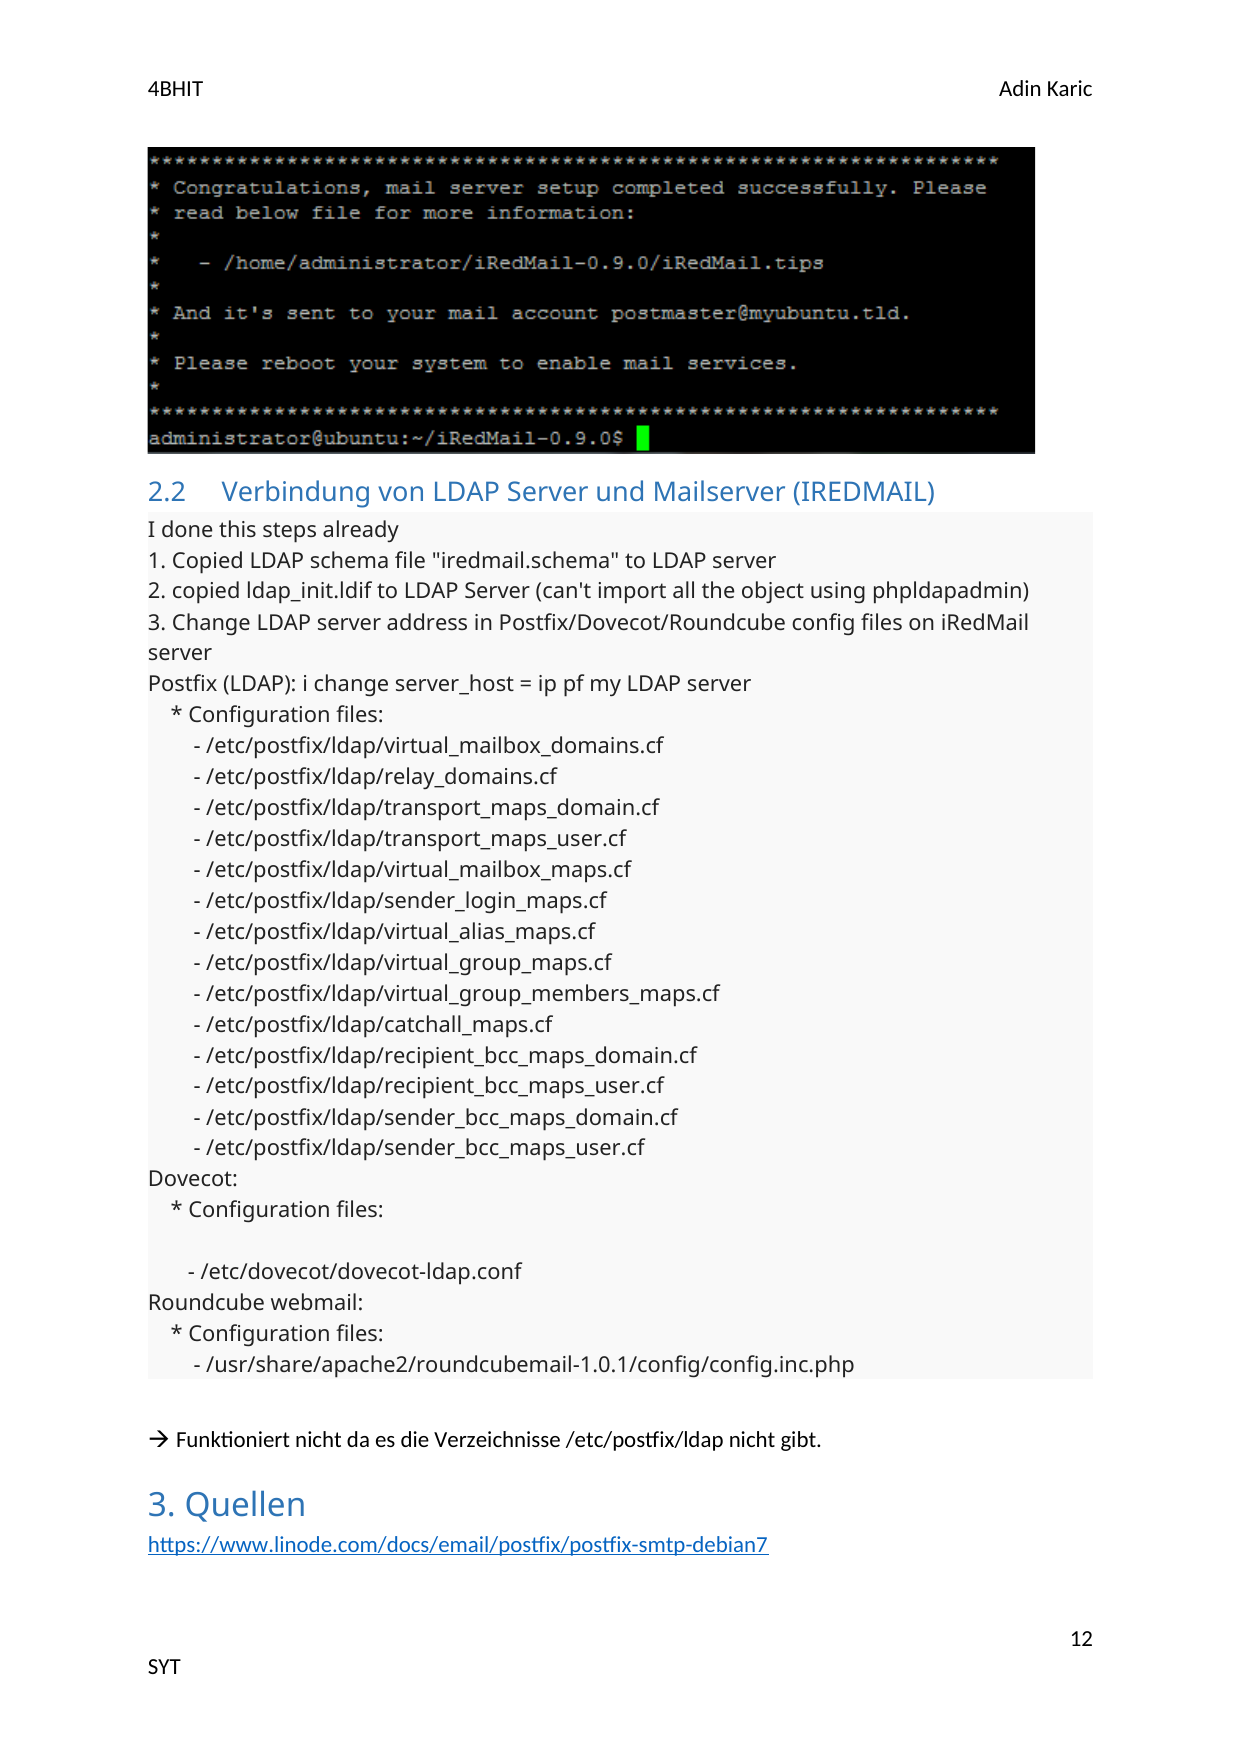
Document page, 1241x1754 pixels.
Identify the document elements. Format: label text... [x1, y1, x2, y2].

text Roundcube webmail: * Configuration files: - /usr/share/apache2/roundcubemail-1.0.1/config/config.inc.php [148, 1286, 1093, 1379]
subtitle Verbindung von LDAP Server und Mailserver (IREDMAIL) [148, 473, 1093, 509]
text Funktioniert nicht da es die Verzeichnisse /etc/postfix/ldap nicht gibt. [148, 1426, 1093, 1454]
text 1. Copied LDAP schema file "iredmail.schema" to LDAP server 2. copied ldap_init.ldif to LDAP Server (can't import all the object using phpldapadmin) 3. Change LDAP server address in Postfix/Dovecot/Roundcube config files on iRedMail server [148, 543, 1093, 667]
text I done this steps already [148, 512, 1093, 543]
text Postfix (LDAP): i change server_host = ip pf my LDAP server * Configuration files: - /etc/postfix/ldap/virtual_mailbox_domains.cf - /etc/postfix/ldap/relay_domains.cf - /etc/postfix/ldap/transport_maps_domain.cf - /etc/postfix/ldap/transport_maps_user.cf - /etc/postfix/ldap/virtual_mailbox_maps.cf - /etc/postfix/ldap/sender_login_maps.cf - /etc/postfix/ldap/virtual_alias_maps.cf - /etc/postfix/ldap/virtual_group_maps.cf - /etc/postfix/ldap/virtual_group_members_maps.cf - /etc/postfix/ldap/catchall_maps.cf - /etc/postfix/ldap/recipient_bcc_maps_domain.cf - /etc/postfix/ldap/recipient_bcc_maps_user.cf - /etc/postfix/ldap/sender_bcc_maps_domain.cf - /etc/postfix/ldap/sender_bcc_maps_user.cf [148, 667, 1093, 1162]
picture [147, 147, 1035, 454]
subtitle 3. Quellen [148, 1481, 1093, 1526]
text Dovecot: * Configuration files: - /etc/dovecot/dovecot-ldap.conf [148, 1162, 1093, 1286]
text https://www.linode.com/docs/email/postfix/postfix-smtp-debian7 [148, 1530, 1093, 1558]
